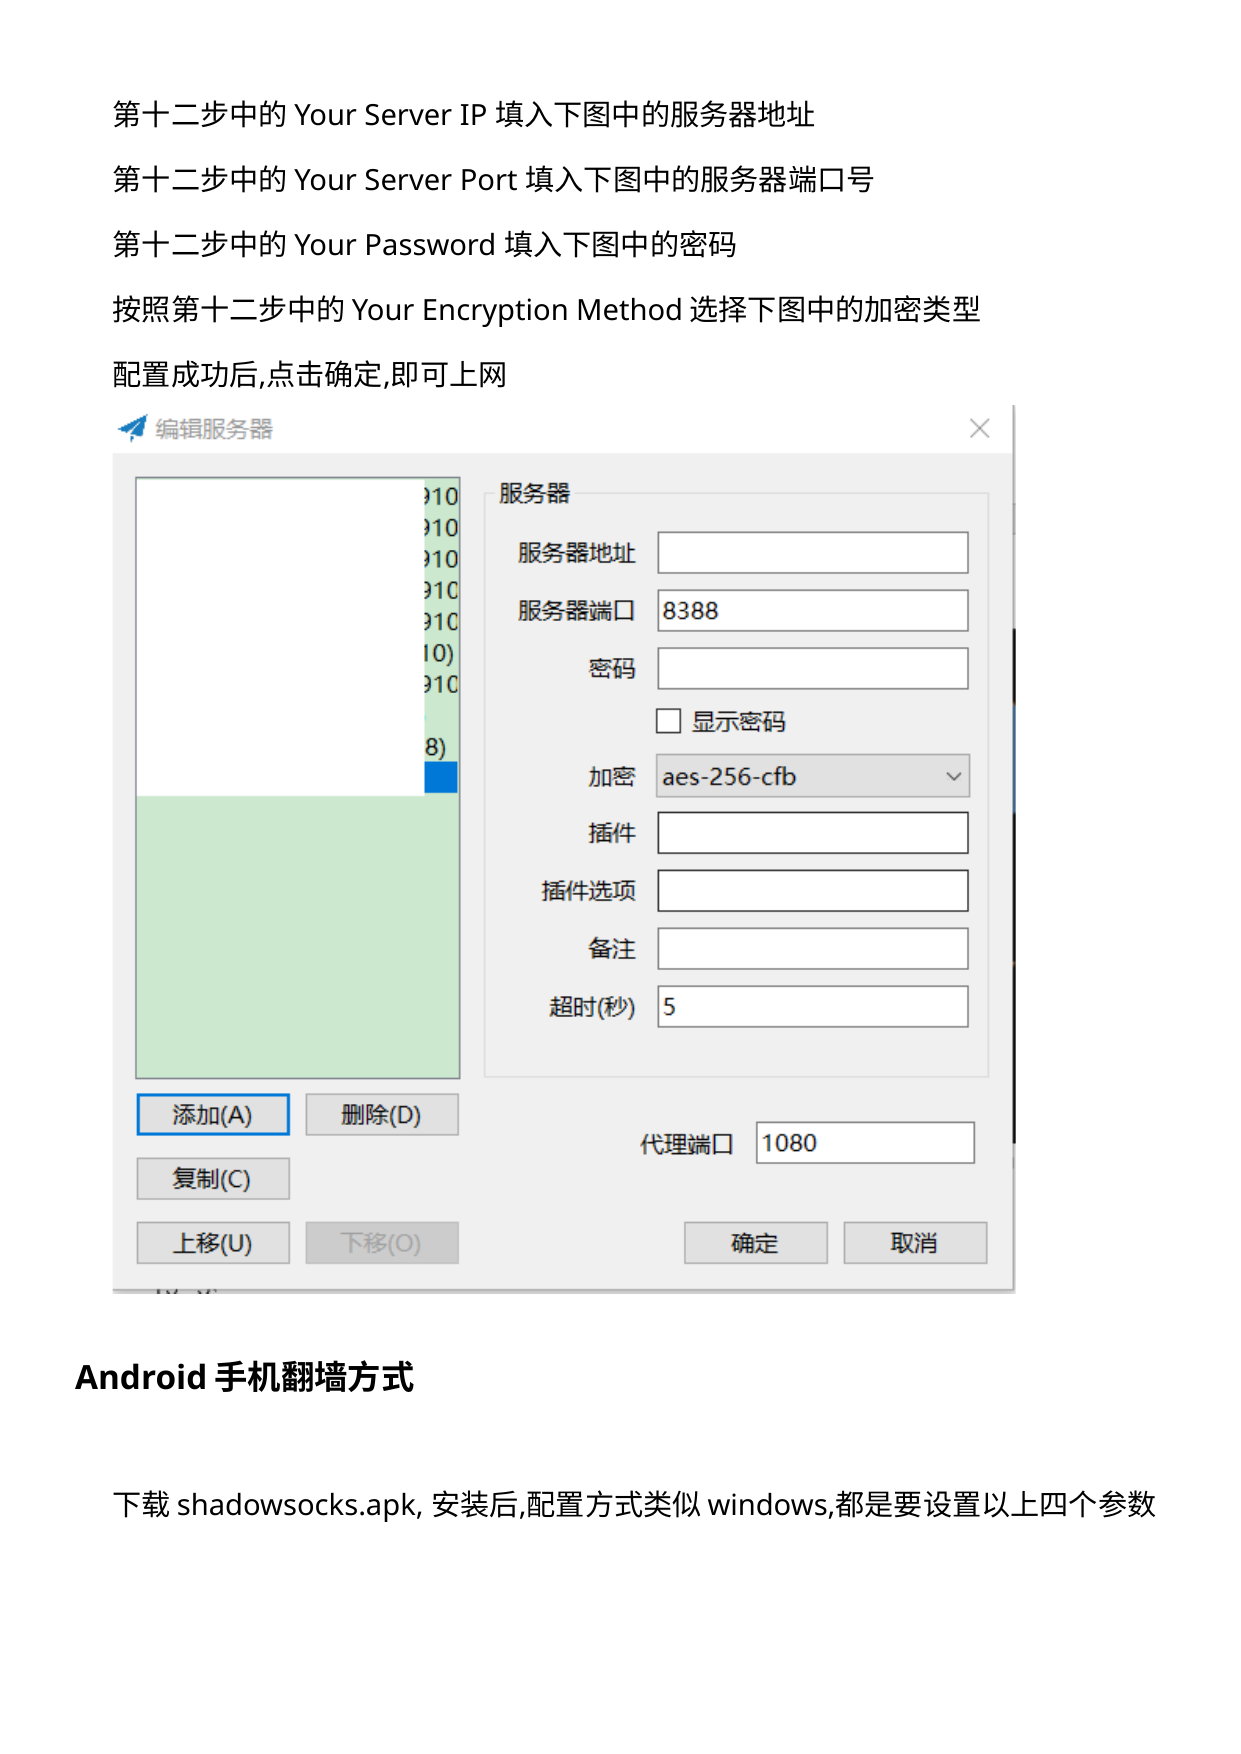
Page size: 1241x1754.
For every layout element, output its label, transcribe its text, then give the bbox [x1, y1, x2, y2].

list 第十二步中的 Your Password 填入下图中的密码 [112, 211, 1165, 276]
list 第十二步中的 Your Server Port 填入下图中的服务器端口号 [112, 146, 1165, 211]
list 第十二步中的 Your Server IP 填入下图中的服务器地址 [112, 81, 1165, 146]
list 按照第十二步中的Your Encryption Method选择下图中的加密类型 [112, 276, 1165, 341]
picture [112, 405, 1016, 1294]
list 配置成功后,点击确定,即可上网 [112, 341, 1165, 406]
list 下载shadowsocks.apk, 安装后,配置方式类似windows,都是要设置以上四个参数 [112, 1470, 1165, 1535]
subtitle Android手机翻墙方式 [75, 1343, 1165, 1408]
